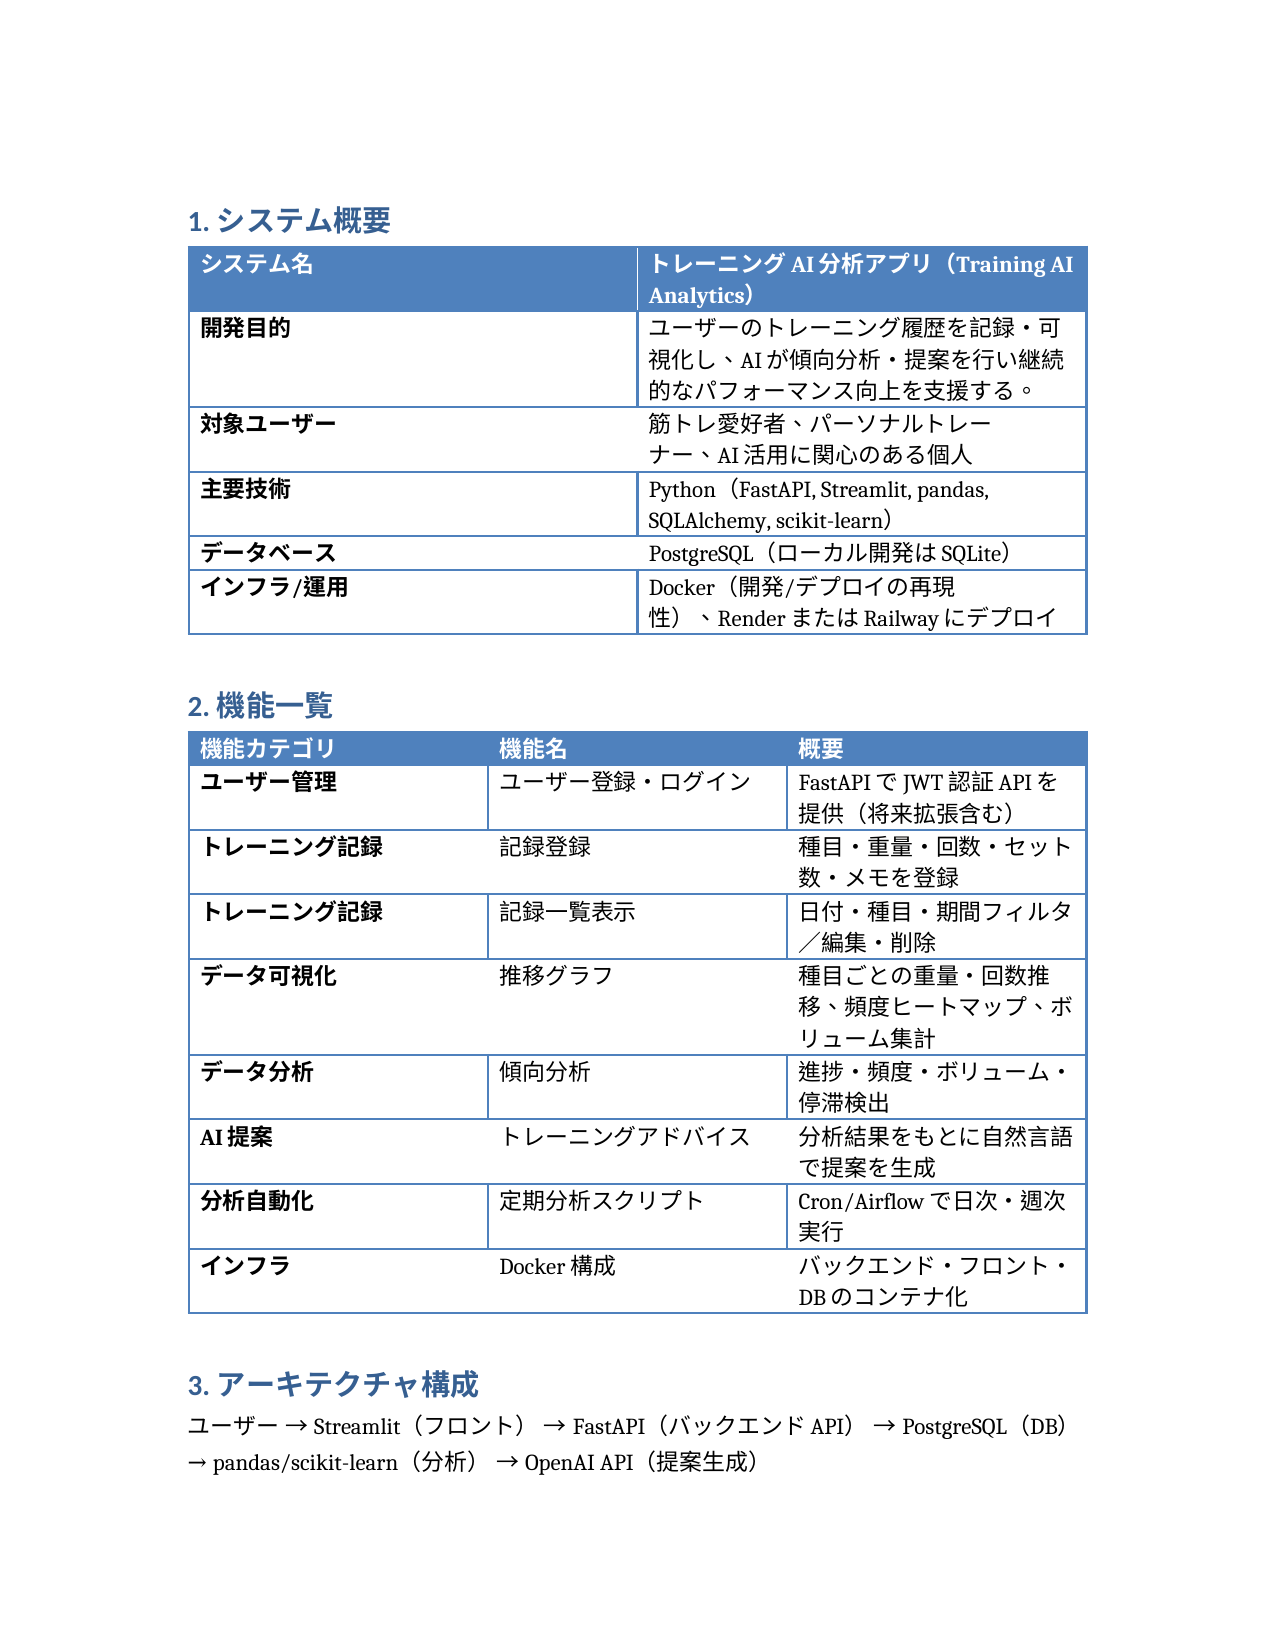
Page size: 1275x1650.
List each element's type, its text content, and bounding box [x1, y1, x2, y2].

table_cell ユーザーのトレーニング履歴を記録・可視化し、AIが傾向分析・提案を行い継続的なパフォーマンス向上を支援する。 [639, 312, 1085, 406]
table_cell 種目・重量・回数・セット数・メモを登録 [787, 831, 1085, 893]
table_header 機能名 [488, 733, 787, 764]
table_cell インフラ [190, 1250, 488, 1312]
table_cell FastAPIでJWT認証APIを提供（将来拡張含む） [788, 766, 1085, 829]
table_header トレーニングAI分析アプリ（Training AI Analytics） [638, 248, 1085, 310]
table_cell データ可視化 [190, 960, 488, 1054]
table_cell ユーザー登録・ログイン [489, 766, 786, 829]
table_header 機能カテゴリ [190, 733, 488, 764]
table_cell Cron/Airflowで日次・週次実行 [788, 1185, 1085, 1247]
table_cell 主要技術 [190, 473, 636, 535]
table_cell トレーニング記録 [190, 895, 487, 958]
table_cell 開発目的 [190, 312, 636, 406]
text ユーザー → Streamlit（フロント） → FastAPI（バックエンドAPI） → PostgreSQL（DB） → pandas/scikit-learn（分析） → OpenAI API（提案生成） [187, 1410, 1087, 1477]
table_cell Python（FastAPI, Streamlit, pandas, SQLAlchemy, scikit-learn） [639, 473, 1085, 535]
table_cell 種目ごとの重量・回数推移、頻度ヒートマップ、ボリューム集計 [787, 960, 1085, 1054]
table_cell トレーニングアドバイス [488, 1120, 787, 1183]
table_cell AI提案 [190, 1120, 488, 1183]
table_cell 進捗・頻度・ボリューム・停滞検出 [788, 1056, 1085, 1118]
table_cell Docker構成 [488, 1250, 787, 1312]
table_cell 記録一覧表示 [489, 895, 786, 958]
table_cell 分析自動化 [190, 1185, 487, 1247]
subtitle 2. 機能一覧 [187, 685, 1087, 725]
table_cell 対象ユーザー [190, 408, 637, 471]
table_cell 日付・種目・期間フィルタ／編集・削除 [788, 895, 1085, 958]
table_cell 記録登録 [488, 831, 787, 893]
subtitle 3. アーキテクチャ構成 [187, 1364, 1087, 1404]
table_cell 推移グラフ [488, 960, 787, 1054]
table_cell 定期分析スクリプト [489, 1185, 786, 1247]
table_cell Docker（開発/デプロイの再現性）、RenderまたはRailwayにデプロイ [639, 571, 1085, 633]
table_cell ユーザー管理 [190, 766, 487, 829]
table_cell バックエンド・フロント・DBのコンテナ化 [787, 1250, 1085, 1312]
table_cell PostgreSQL（ローカル開発はSQLite） [638, 537, 1085, 568]
table_cell トレーニング記録 [190, 831, 488, 893]
table_cell 分析結果をもとに自然言語で提案を生成 [787, 1120, 1085, 1183]
subtitle 1. システム概要 [187, 200, 1087, 240]
table_cell インフラ/運用 [190, 571, 636, 633]
table_header 概要 [787, 733, 1085, 764]
table_header システム名 [190, 248, 637, 310]
table_cell データベース [190, 537, 637, 568]
table_cell 傾向分析 [489, 1056, 786, 1118]
table_cell データ分析 [190, 1056, 487, 1118]
table_cell 筋トレ愛好者、パーソナルトレーナー、AI活用に関心のある個人 [638, 408, 1085, 471]
